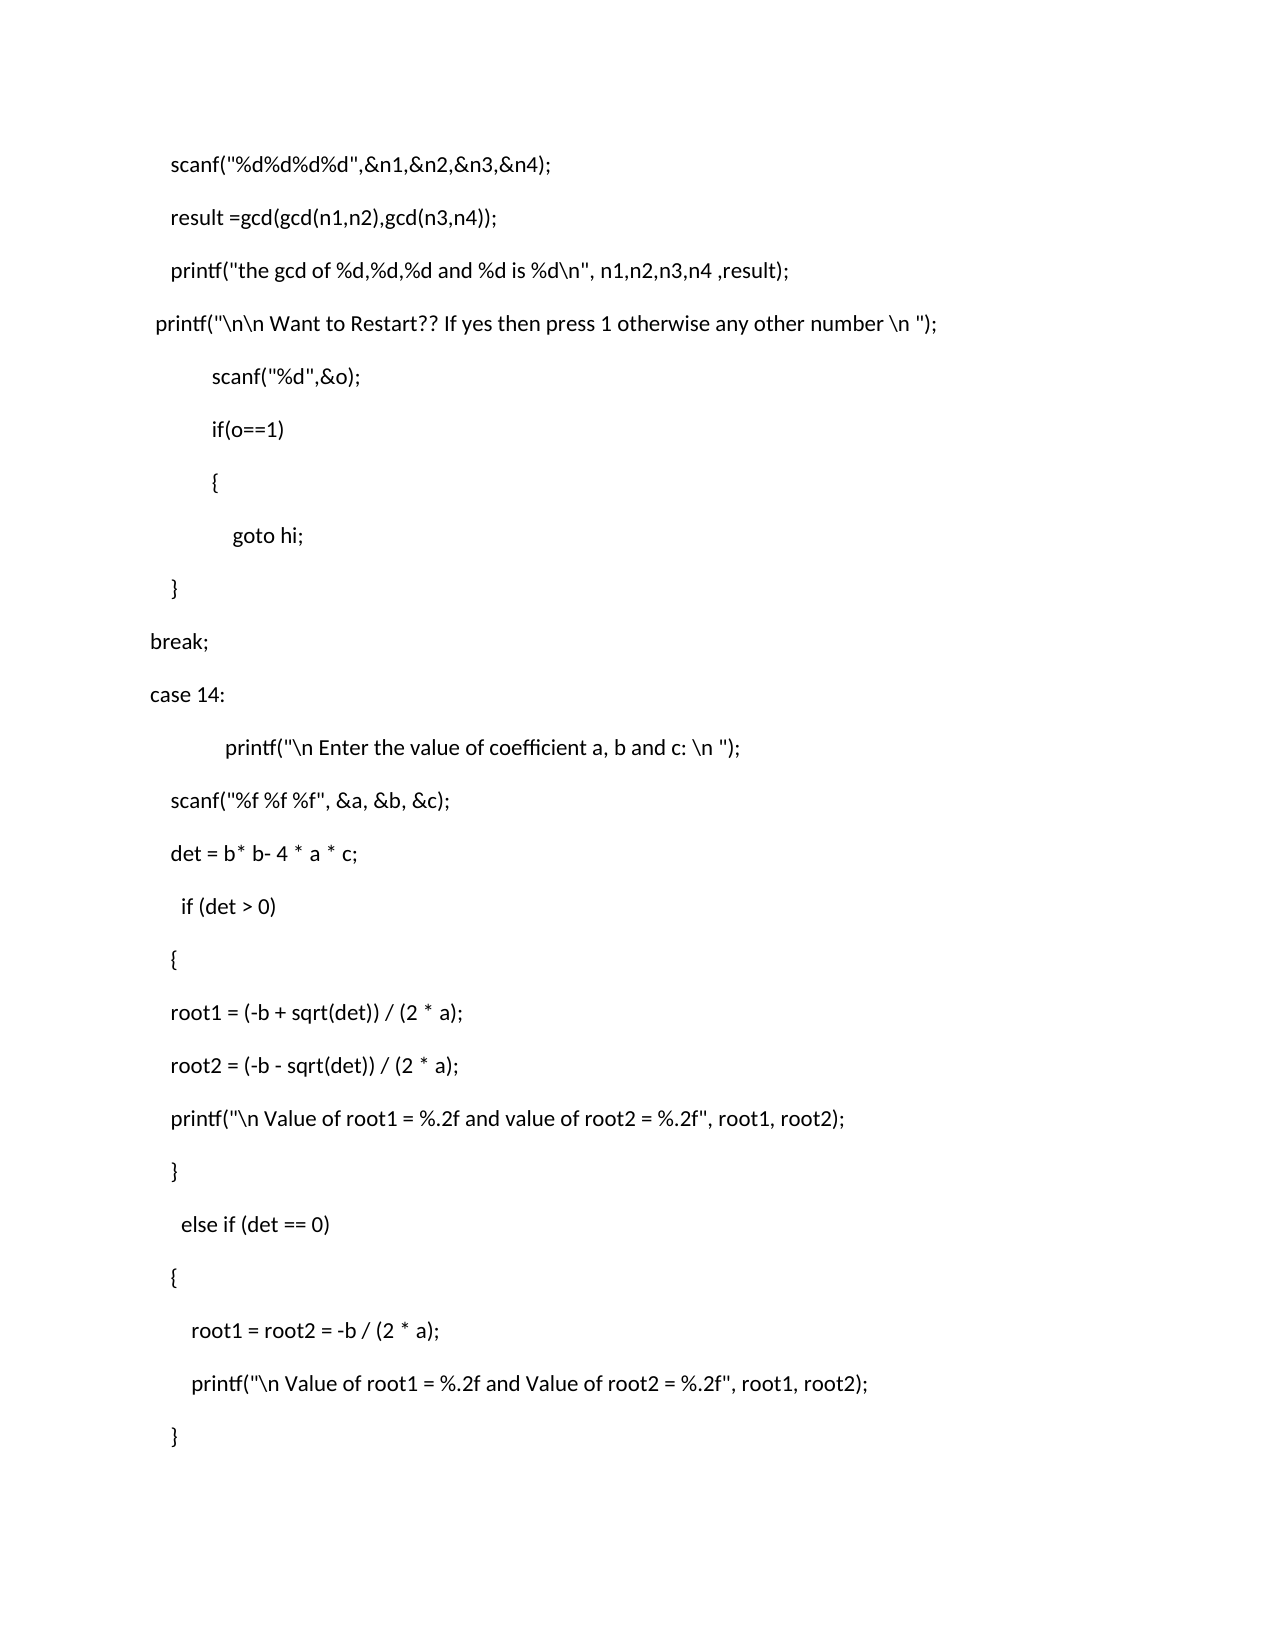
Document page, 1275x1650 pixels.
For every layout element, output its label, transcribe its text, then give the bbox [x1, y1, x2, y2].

text case 14: [150, 680, 1125, 708]
text scanf("%d",&o); [150, 362, 1125, 390]
text { [150, 468, 1125, 496]
text goto hi; [150, 521, 1125, 549]
text det = b* b- 4 * a * c; [150, 839, 1125, 867]
text break; [150, 627, 1125, 655]
text printf("the gcd of %d,%d,%d and %d is %d\n", n1,n2,n3,n4 ,result); [150, 256, 1125, 284]
text root2 = (-b - sqrt(det)) / (2 * a); [150, 1051, 1125, 1079]
text printf("\n Enter the value of coefficient a, b and c: \n "); [150, 733, 1125, 761]
text scanf("%f %f %f", &a, &b, &c); [150, 786, 1125, 814]
text } [150, 1422, 1125, 1451]
text printf("\n Value of root1 = %.2f and value of root2 = %.2f", root1, root2); [150, 1104, 1125, 1132]
text root1 = root2 = -b / (2 * a); [150, 1316, 1125, 1344]
text { [150, 945, 1125, 973]
text } [150, 574, 1125, 602]
text printf("\n\n Want to Restart?? If yes then press 1 otherwise any other number \n "); [150, 309, 1125, 337]
text printf("\n Value of root1 = %.2f and Value of root2 = %.2f", root1, root2); [150, 1369, 1125, 1397]
text scanf("%d%d%d%d",&n1,&n2,&n3,&n4); [150, 150, 1125, 178]
text if (det > 0) [150, 892, 1125, 920]
text { [150, 1263, 1125, 1291]
text root1 = (-b + sqrt(det)) / (2 * a); [150, 998, 1125, 1026]
text } [150, 1157, 1125, 1185]
text else if (det == 0) [150, 1210, 1125, 1238]
text result =gcd(gcd(n1,n2),gcd(n3,n4)); [150, 203, 1125, 231]
text if(o==1) [150, 415, 1125, 443]
